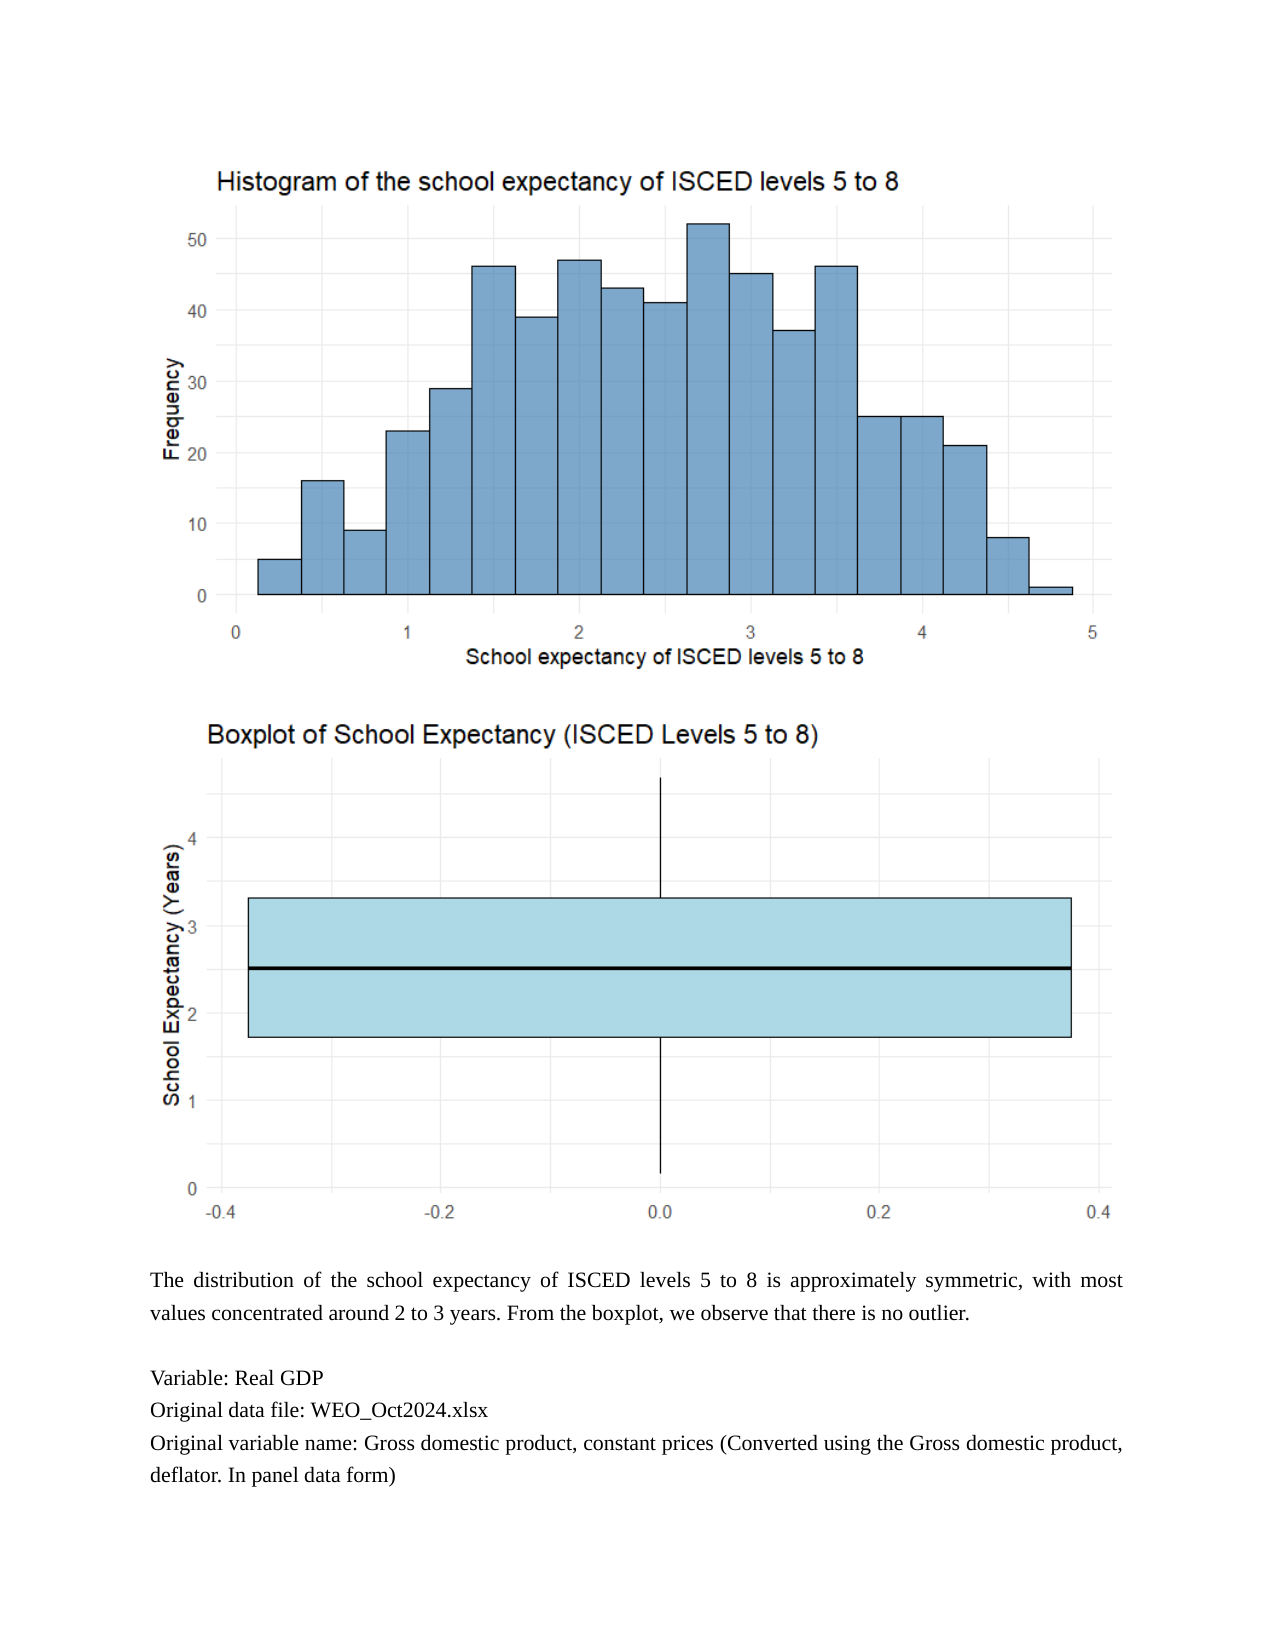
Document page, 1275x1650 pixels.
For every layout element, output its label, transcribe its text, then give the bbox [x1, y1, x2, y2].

picture [150, 158, 1124, 680]
picture [150, 711, 1124, 1233]
text Original variable name: Gross domestic product, constant prices (Converted using the Gross domestic product, deflator. In panel data form) [150, 1426, 1125, 1491]
text Variable: Real GDP [150, 1361, 1125, 1394]
text The distribution of the school expectancy of ISCED levels 5 to 8 is approximately symmetric, with most values concentrated around 2 to 3 years. From the boxplot, we observe that there is no outlier. [150, 1264, 1125, 1329]
text Original data file: WEO_Oct2024.xlsx [150, 1394, 1125, 1426]
